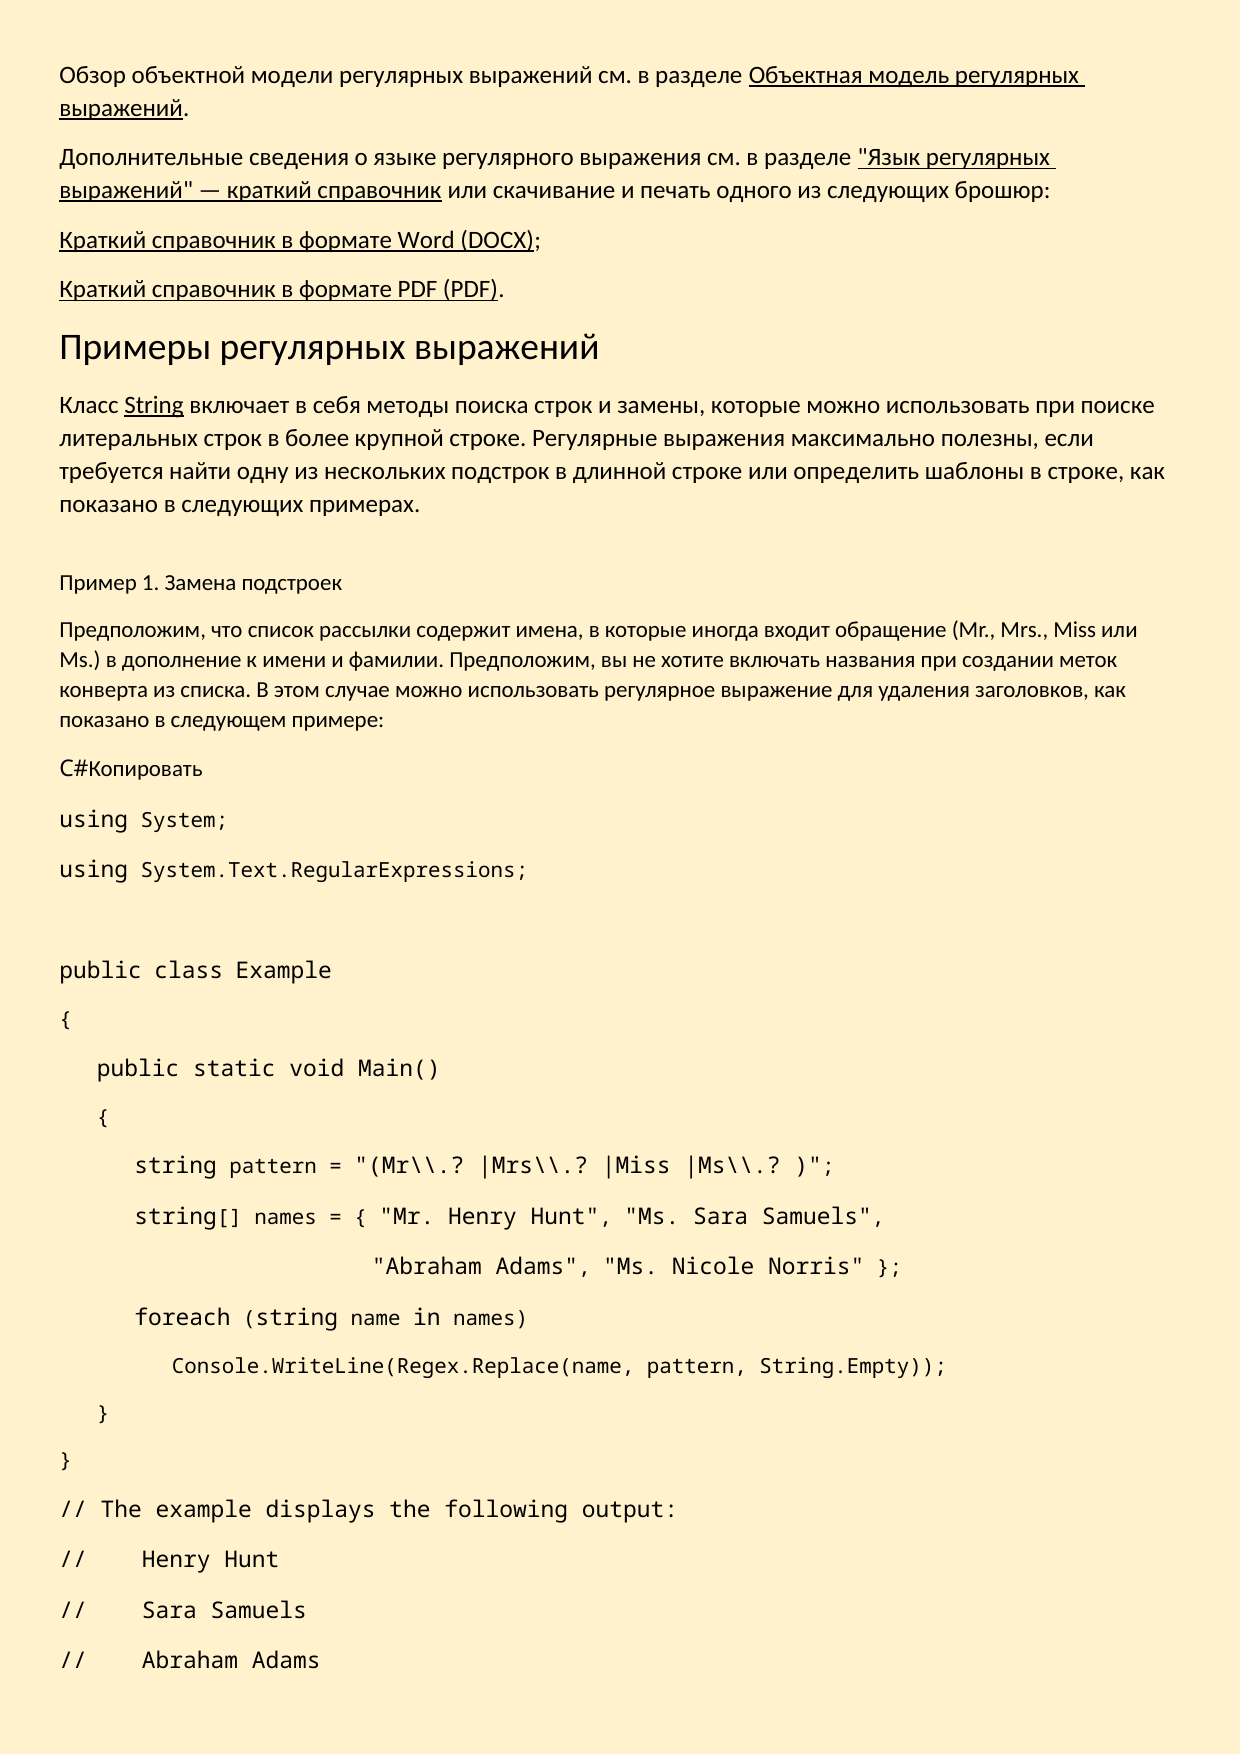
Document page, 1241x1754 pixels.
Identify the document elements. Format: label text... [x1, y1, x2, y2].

text Console.WriteLine(Regex.Replace(name, pattern, String.Empty)); [59, 1351, 1181, 1379]
text Пример 1. Замена подстроек [59, 538, 1181, 596]
text foreach (string name in names) [59, 1301, 1181, 1332]
text Краткий справочник в формате PDF (PDF). [59, 274, 1181, 304]
text } [59, 1398, 1181, 1427]
text public static void Main() [59, 1052, 1181, 1083]
text Класс String включает в себя методы поиска строк и замены, которые можно использовать при поиске литеральных строк в более крупной строке. Регулярные выражения максимально полезны, если требуется найти одну из нескольких подстрок в длинной строке или определить шаблоны в строке, как показано в следующих примерах. [59, 389, 1181, 519]
text public class Example [59, 954, 1181, 985]
text // Sara Samuels [59, 1594, 1181, 1625]
text Примеры регулярных выражений [59, 323, 1181, 369]
text // The example displays the following output: [59, 1493, 1181, 1524]
text Краткий справочник в формате Word (DOCX); [59, 224, 1181, 254]
text using System; [59, 803, 1181, 834]
text } [59, 1446, 1181, 1474]
text Обзор объектной модели регулярных выражений см. в разделе Объектная модель регулярных выражений. [59, 59, 1181, 122]
text // Henry Hunt [59, 1543, 1181, 1574]
text { [59, 1004, 1181, 1033]
text string pattern = "(Mr\\.? |Mrs\\.? |Miss |Ms\\.? )"; [59, 1149, 1181, 1181]
text "Abraham Adams", "Ms. Nicole Norris" }; [59, 1250, 1181, 1281]
text C#Копировать [59, 752, 1181, 783]
text Дополнительные сведения о языке регулярного выражения см. в разделе "Язык регулярных выражений" — краткий справочник или скачивание и печать одного из следующих брошюр: [59, 142, 1181, 205]
text { [59, 1102, 1181, 1131]
text string[] names = { "Mr. Henry Hunt", "Ms. Sara Samuels", [59, 1200, 1181, 1231]
text // Abraham Adams [59, 1644, 1181, 1675]
text Предположим, что список рассылки содержит имена, в которые иногда входит обращение (Mr., Mrs., Miss или Ms.) в дополнение к имени и фамилии. Предположим, вы не хотите включать названия при создании меток конверта из списка. В этом случае можно использовать регулярное выражение для удаления заголовков, как показано в следующем примере: [59, 615, 1181, 733]
text using System.Text.RegularExpressions; [59, 853, 1181, 884]
